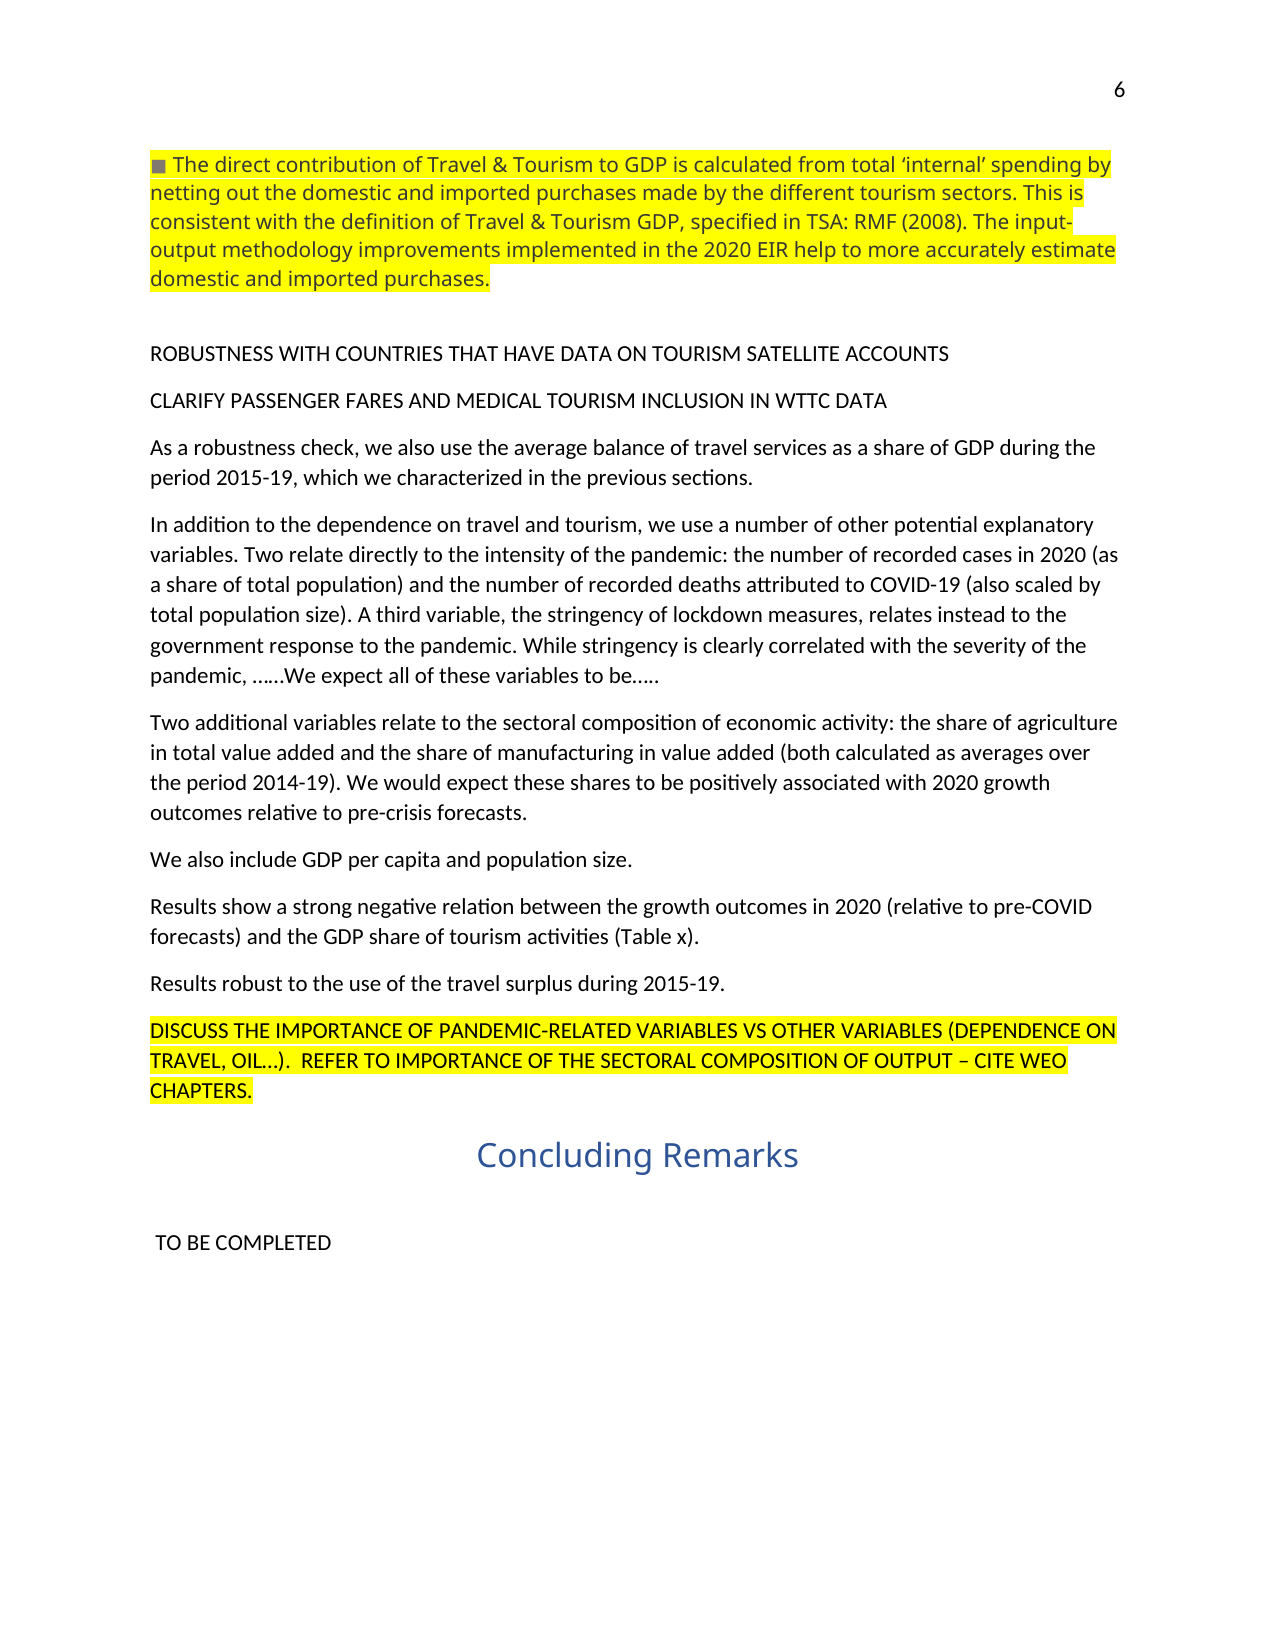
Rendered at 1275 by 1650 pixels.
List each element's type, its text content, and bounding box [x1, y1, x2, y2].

text CLARIFY PASSENGER FARES AND MEDICAL TOURISM INCLUSION IN WTTC DATA [150, 386, 1125, 414]
text ◼ The direct contribution of Travel & Tourism to GDP is calculated from total ‘internal’ spending by netting out the domestic and imported purchases made by the different tourism sectors. This is consistent with the definition of Travel & Tourism GDP, specified in TSA: RMF (2008). The input-output methodology improvements implemented in the 2020 EIR help to more accurately estimate domestic and imported purchases. [150, 150, 1125, 292]
text As a robustness check, we also use the average balance of travel services as a share of GDP during the period 2015-19, which we characterized in the previous sections. [150, 433, 1125, 491]
text In addition to the dependence on travel and tourism, we use a number of other potential explanatory variables. Two relate directly to the intensity of the pandemic: the number of recorded cases in 2020 (as a share of total population) and the number of recorded deaths attributed to COVID-19 (also scaled by total population size). A third variable, the stringency of lockdown measures, relates instead to the government response to the pandemic. While stringency is clearly correlated with the severity of the pandemic, ……We expect all of these variables to be….. [150, 510, 1125, 689]
text TO BE COMPLETED [150, 1228, 1125, 1286]
text Results show a strong negative relation between the growth outcomes in 2020 (relative to pre-COVID forecasts) and the GDP share of tourism activities (Table x). [150, 892, 1125, 950]
text Two additional variables relate to the sectoral composition of economic activity: the share of agriculture in total value added and the share of manufacturing in value added (both calculated as averages over the period 2014-19). We would expect these shares to be positively associated with 2020 growth outcomes relative to pre-crisis forecasts. [150, 708, 1125, 826]
text DISCUSS THE IMPORTANCE OF PANDEMIC-RELATED VARIABLES VS OTHER VARIABLES (DEPENDENCE ON TRAVEL, OIL…). REFER TO IMPORTANCE OF THE SECTORAL COMPOSITION OF OUTPUT – CITE WEO CHAPTERS. [150, 1016, 1125, 1104]
text Results robust to the use of the travel surplus during 2015-19. [150, 969, 1125, 997]
text ROBUSTNESS WITH COUNTRIES THAT HAVE DATA ON TOURISM SATELLITE ACCOUNTS [150, 339, 1125, 367]
subtitle Concluding Remarks [150, 1132, 1125, 1177]
text We also include GDP per capita and population size. [150, 845, 1125, 873]
